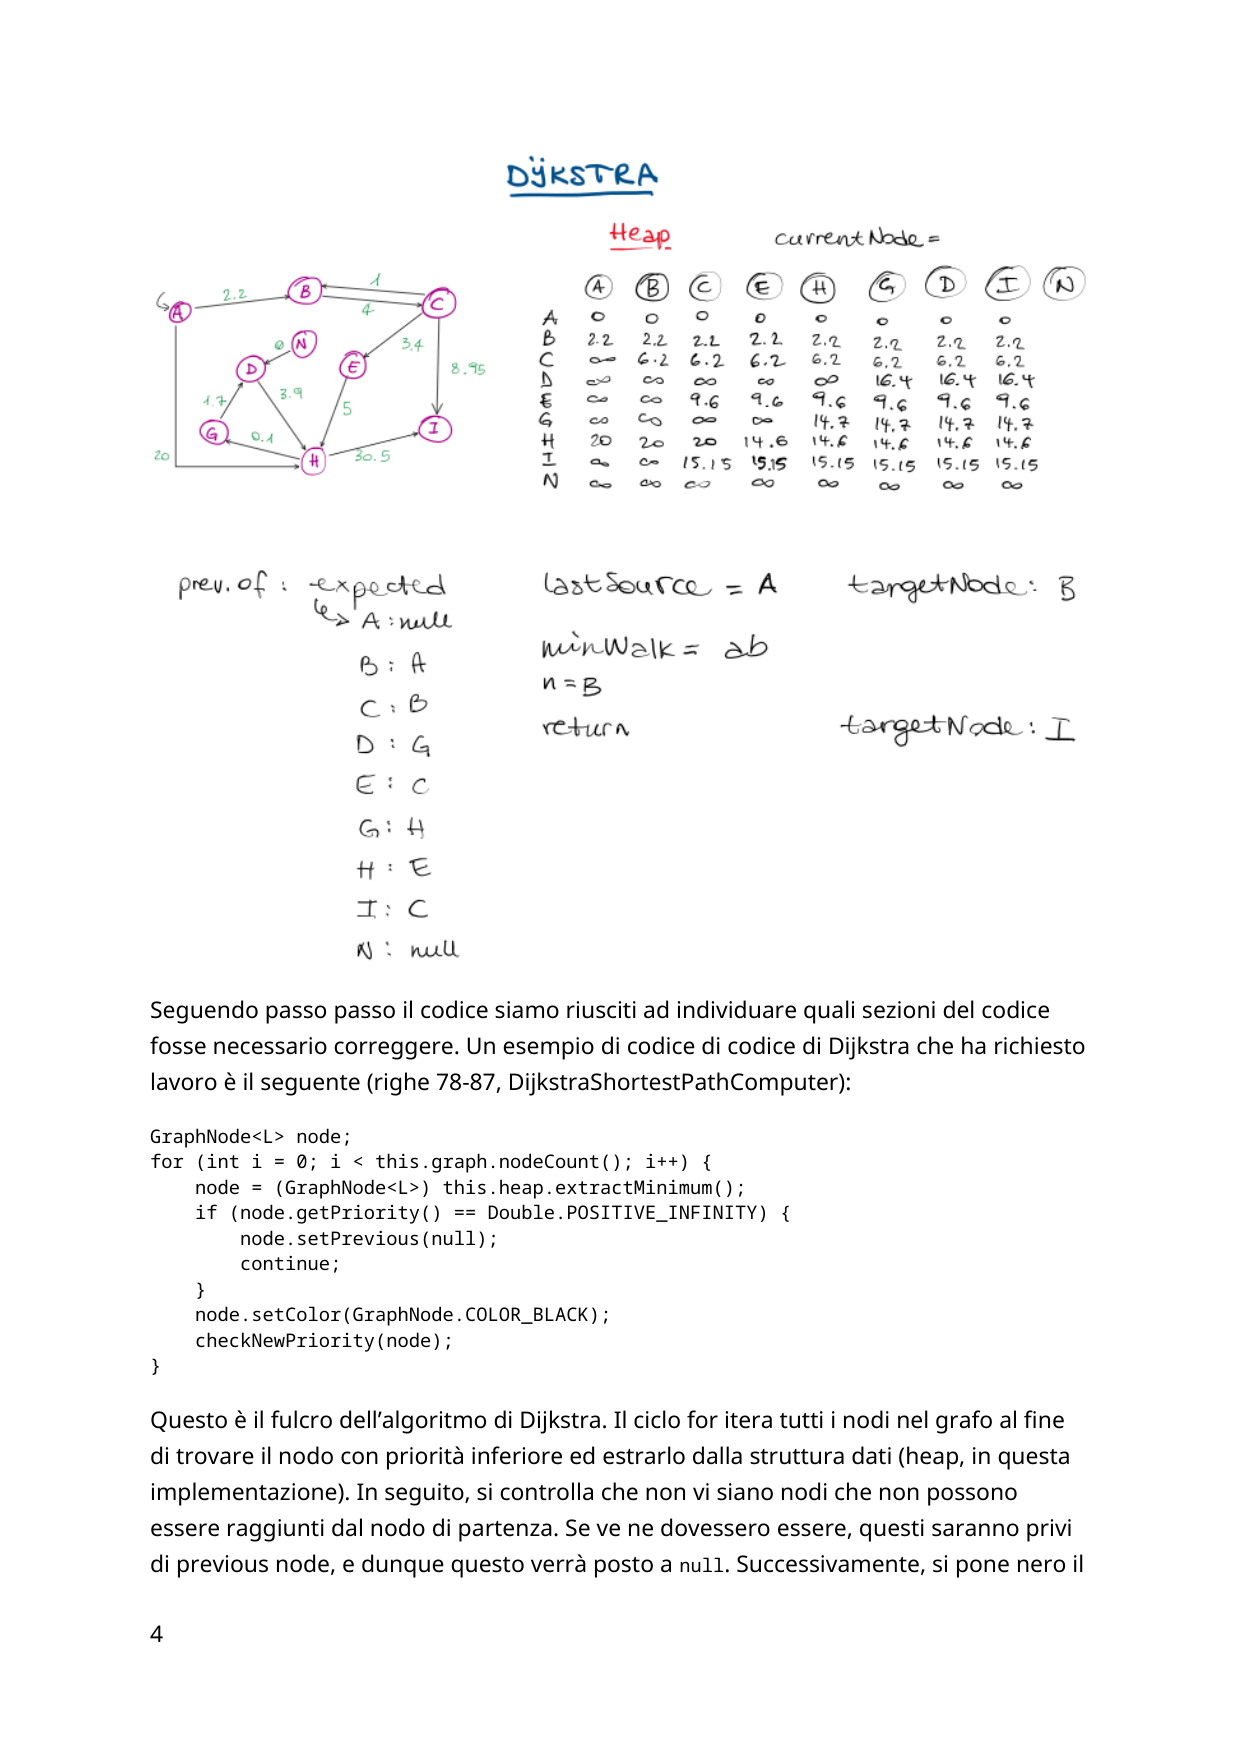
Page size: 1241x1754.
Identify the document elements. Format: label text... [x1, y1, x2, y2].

picture [150, 150, 1091, 964]
text Seguendo passo passo il codice siamo riusciti ad individuare quali sezioni del codice fosse necessario correggere. Un esempio di codice di codice di Dijkstra che ha richiesto lavoro è il seguente (righe 78-87, DijkstraShortestPathComputer): [150, 994, 1090, 1097]
text GraphNode<L> node; for (int i = 0; i < this.graph.nodeCount(); i++) { node = (GraphNode<L>) this.heap.extractMinimum(); if (node.getPriority() == Double.POSITIVE_INFINITY) { node.setPrevious(null); continue; } node.setColor(GraphNode.COLOR_BLACK); checkNewPriority(node); } [150, 1123, 1090, 1378]
